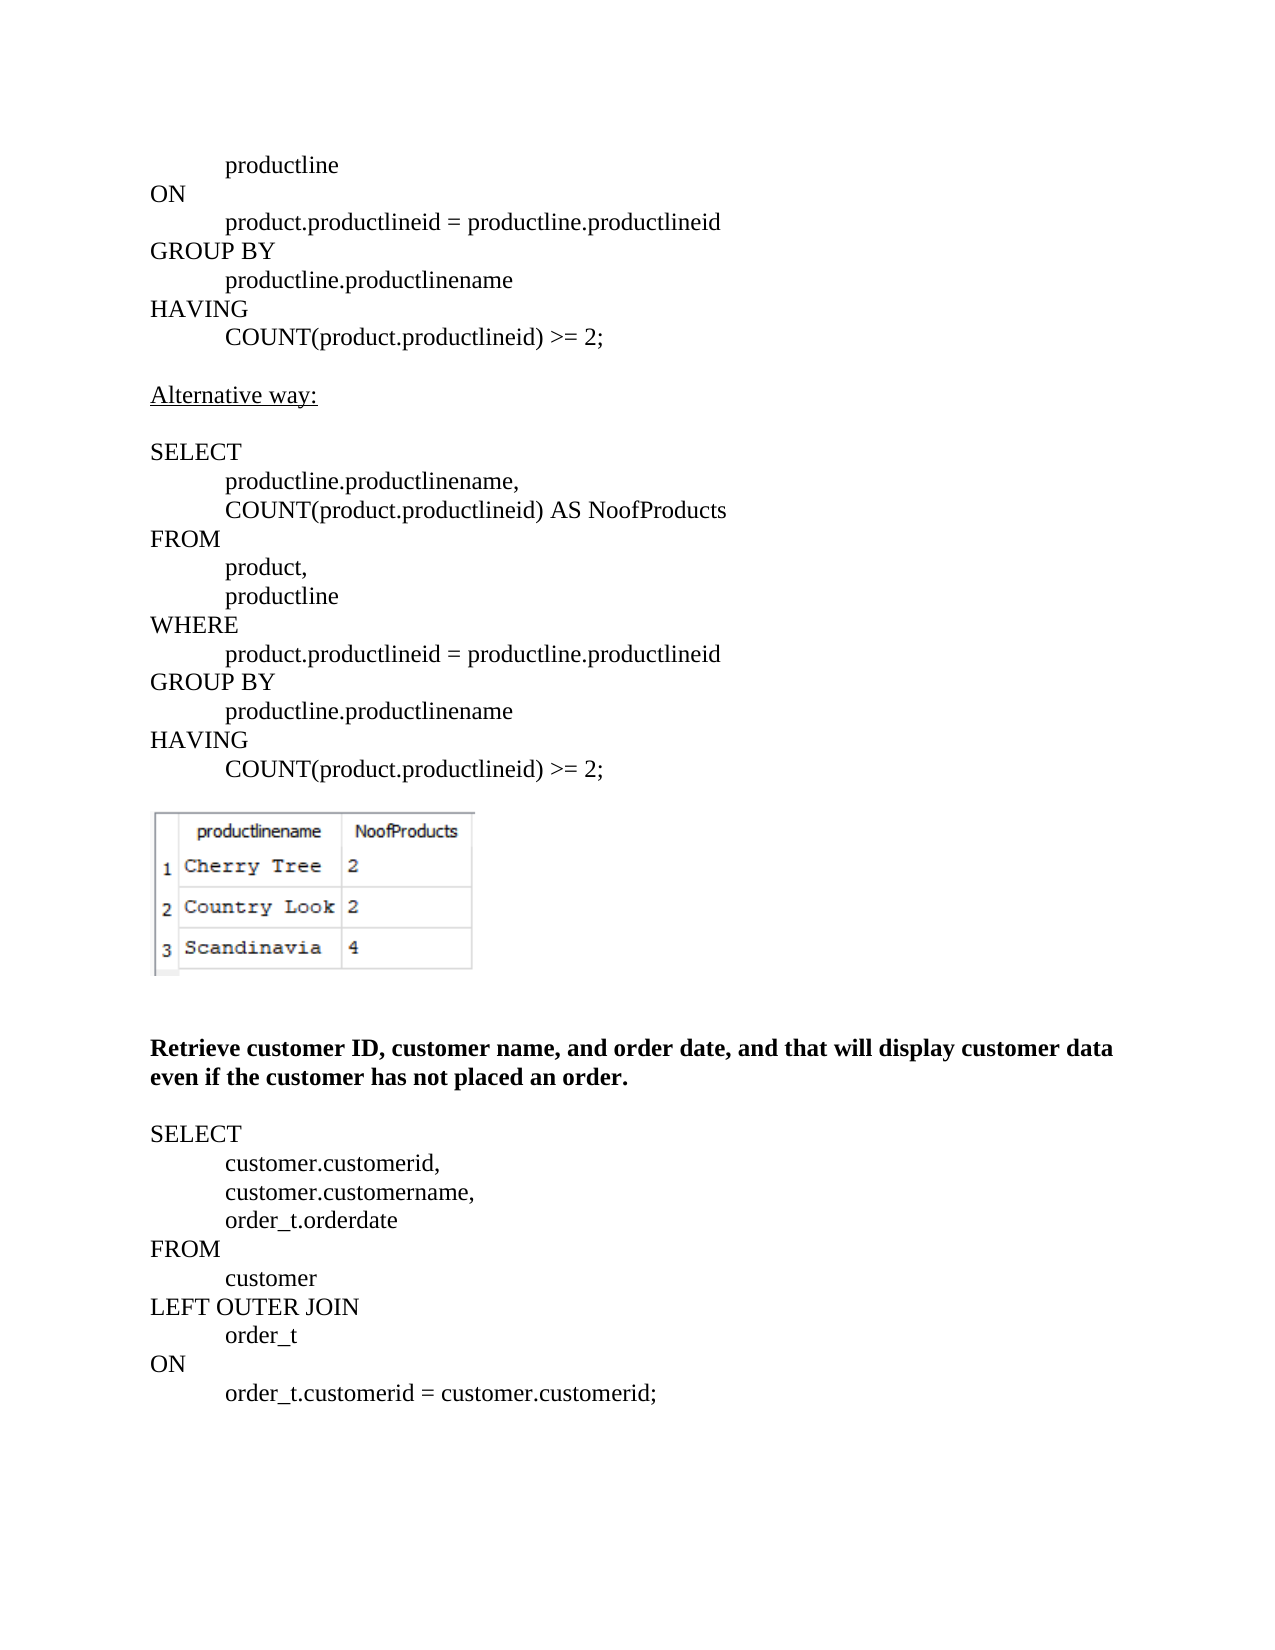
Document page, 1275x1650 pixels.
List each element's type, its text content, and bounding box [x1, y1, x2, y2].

text COUNT(product.productlineid) >= 2; [150, 322, 1125, 351]
text SELECT [150, 437, 1125, 466]
text WHERE [150, 610, 1125, 639]
text productline.productlinename, [150, 466, 1125, 495]
text product, [150, 552, 1125, 581]
text FROM [150, 1234, 1125, 1263]
picture [150, 811, 476, 976]
text customer [150, 1263, 1125, 1292]
text productline [150, 150, 1125, 179]
text FROM [150, 524, 1125, 552]
text order_t.customerid = customer.customerid; [150, 1378, 1125, 1407]
text ON [150, 179, 1125, 207]
text SELECT [150, 1119, 1125, 1148]
text product.productlineid = productline.productlineid [150, 207, 1125, 236]
text customer.customerid, [150, 1148, 1125, 1177]
text productline [150, 581, 1125, 610]
text order_t [150, 1320, 1125, 1349]
text customer.customername, [150, 1177, 1125, 1205]
text product.productlineid = productline.productlineid [150, 639, 1125, 667]
text productline.productlinename [150, 696, 1125, 725]
text Retrieve customer ID, customer name, and order date, and that will display customer data even if the customer has not placed an order. [150, 1033, 1125, 1090]
text Alternative way: [150, 380, 1125, 409]
text order_t.orderdate [150, 1205, 1125, 1234]
text HAVING [150, 294, 1125, 322]
text LEFT OUTER JOIN [150, 1292, 1125, 1320]
text GROUP BY [150, 667, 1125, 696]
text COUNT(product.productlineid) AS NoofProducts [150, 495, 1125, 524]
text GROUP BY [150, 236, 1125, 265]
text productline.productlinename [150, 265, 1125, 294]
text HAVING [150, 725, 1125, 754]
text COUNT(product.productlineid) >= 2; [150, 754, 1125, 782]
text ON [150, 1349, 1125, 1378]
